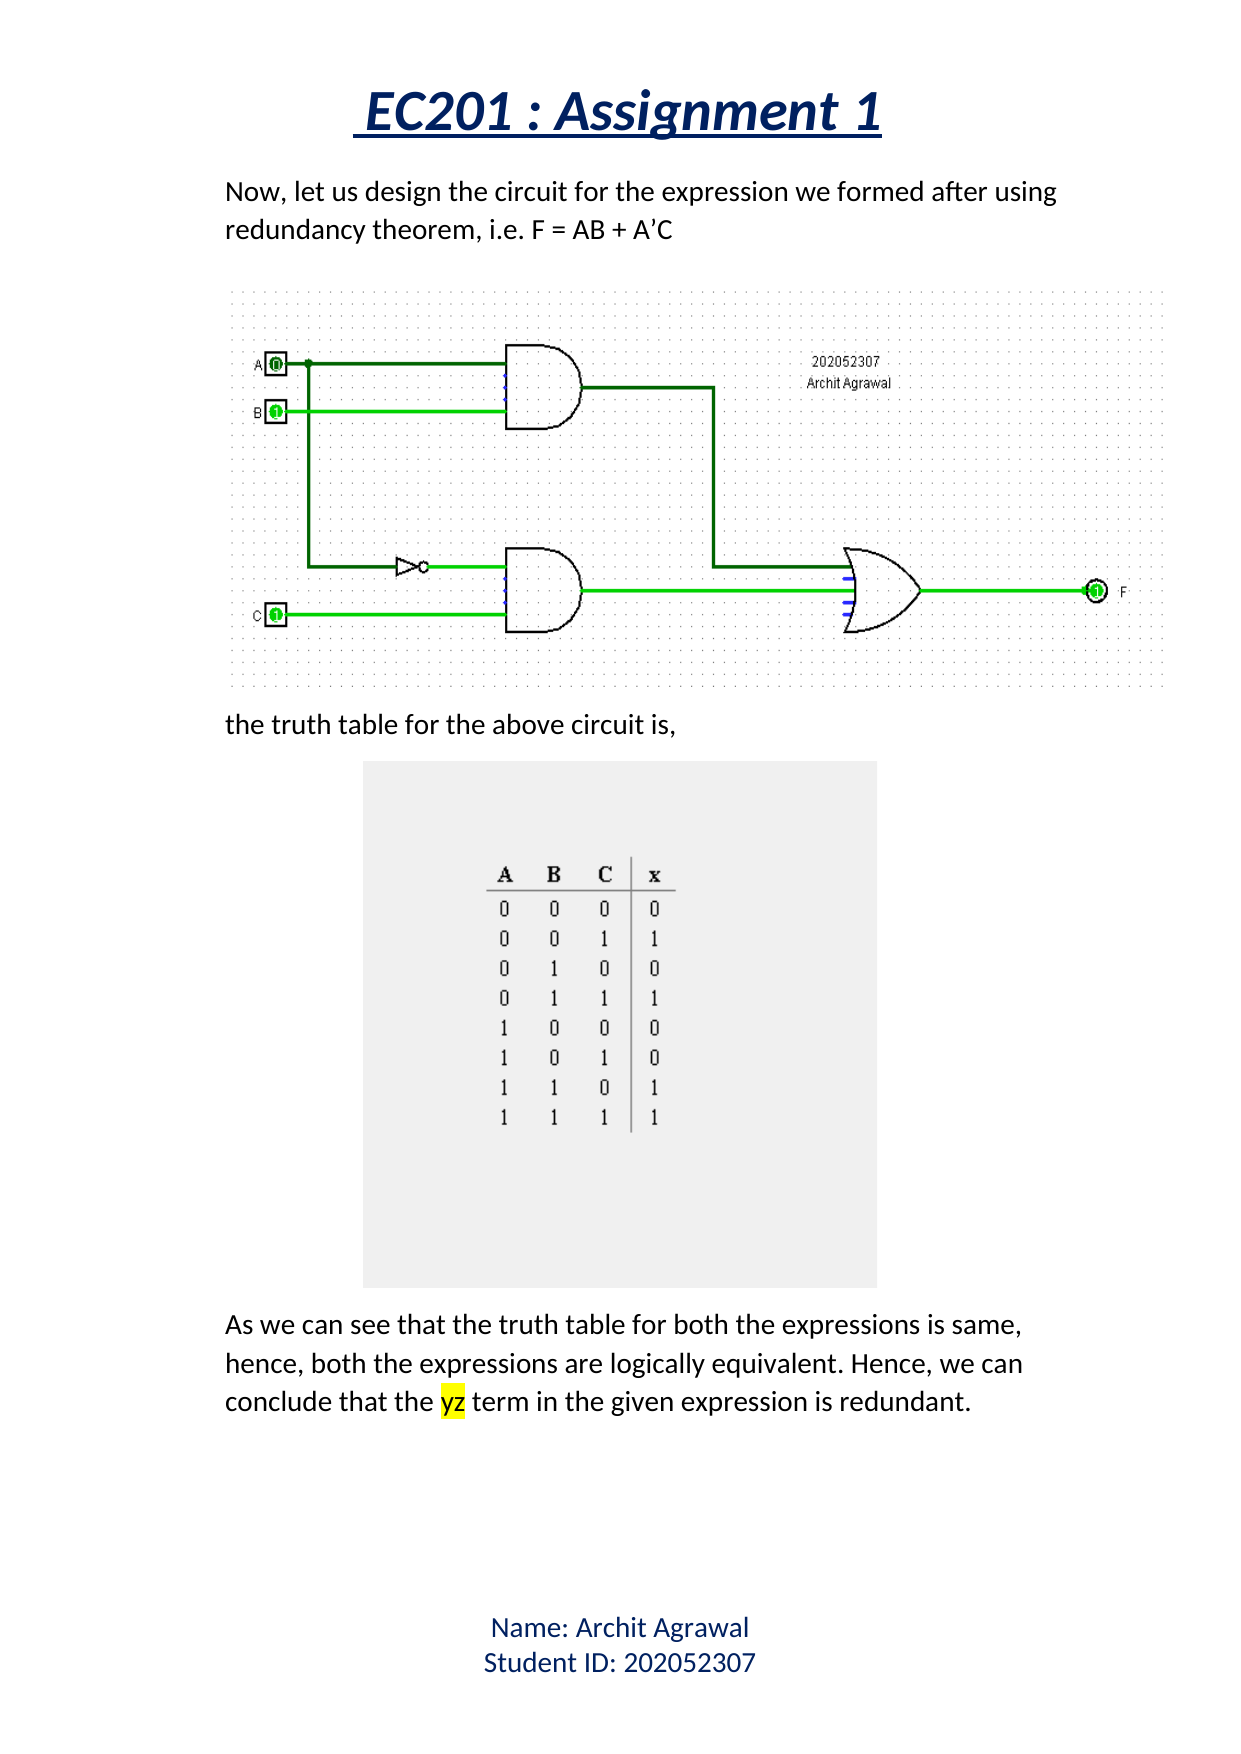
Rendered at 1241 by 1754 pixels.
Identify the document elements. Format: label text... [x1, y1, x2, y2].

text As we can see that the truth table for both the expressions is same, hence, both the expressions are logically equivalent. Hence, we can conclude that the yz term in the given expression is redundant. [225, 1306, 1090, 1419]
picture [225, 288, 1166, 687]
list Now, let us design the circuit for the expression we formed after using redundancy theorem, i.e. F = AB + A’C [225, 173, 1090, 247]
picture [363, 761, 878, 1288]
text the truth table for the above circuit is, [150, 706, 1090, 742]
